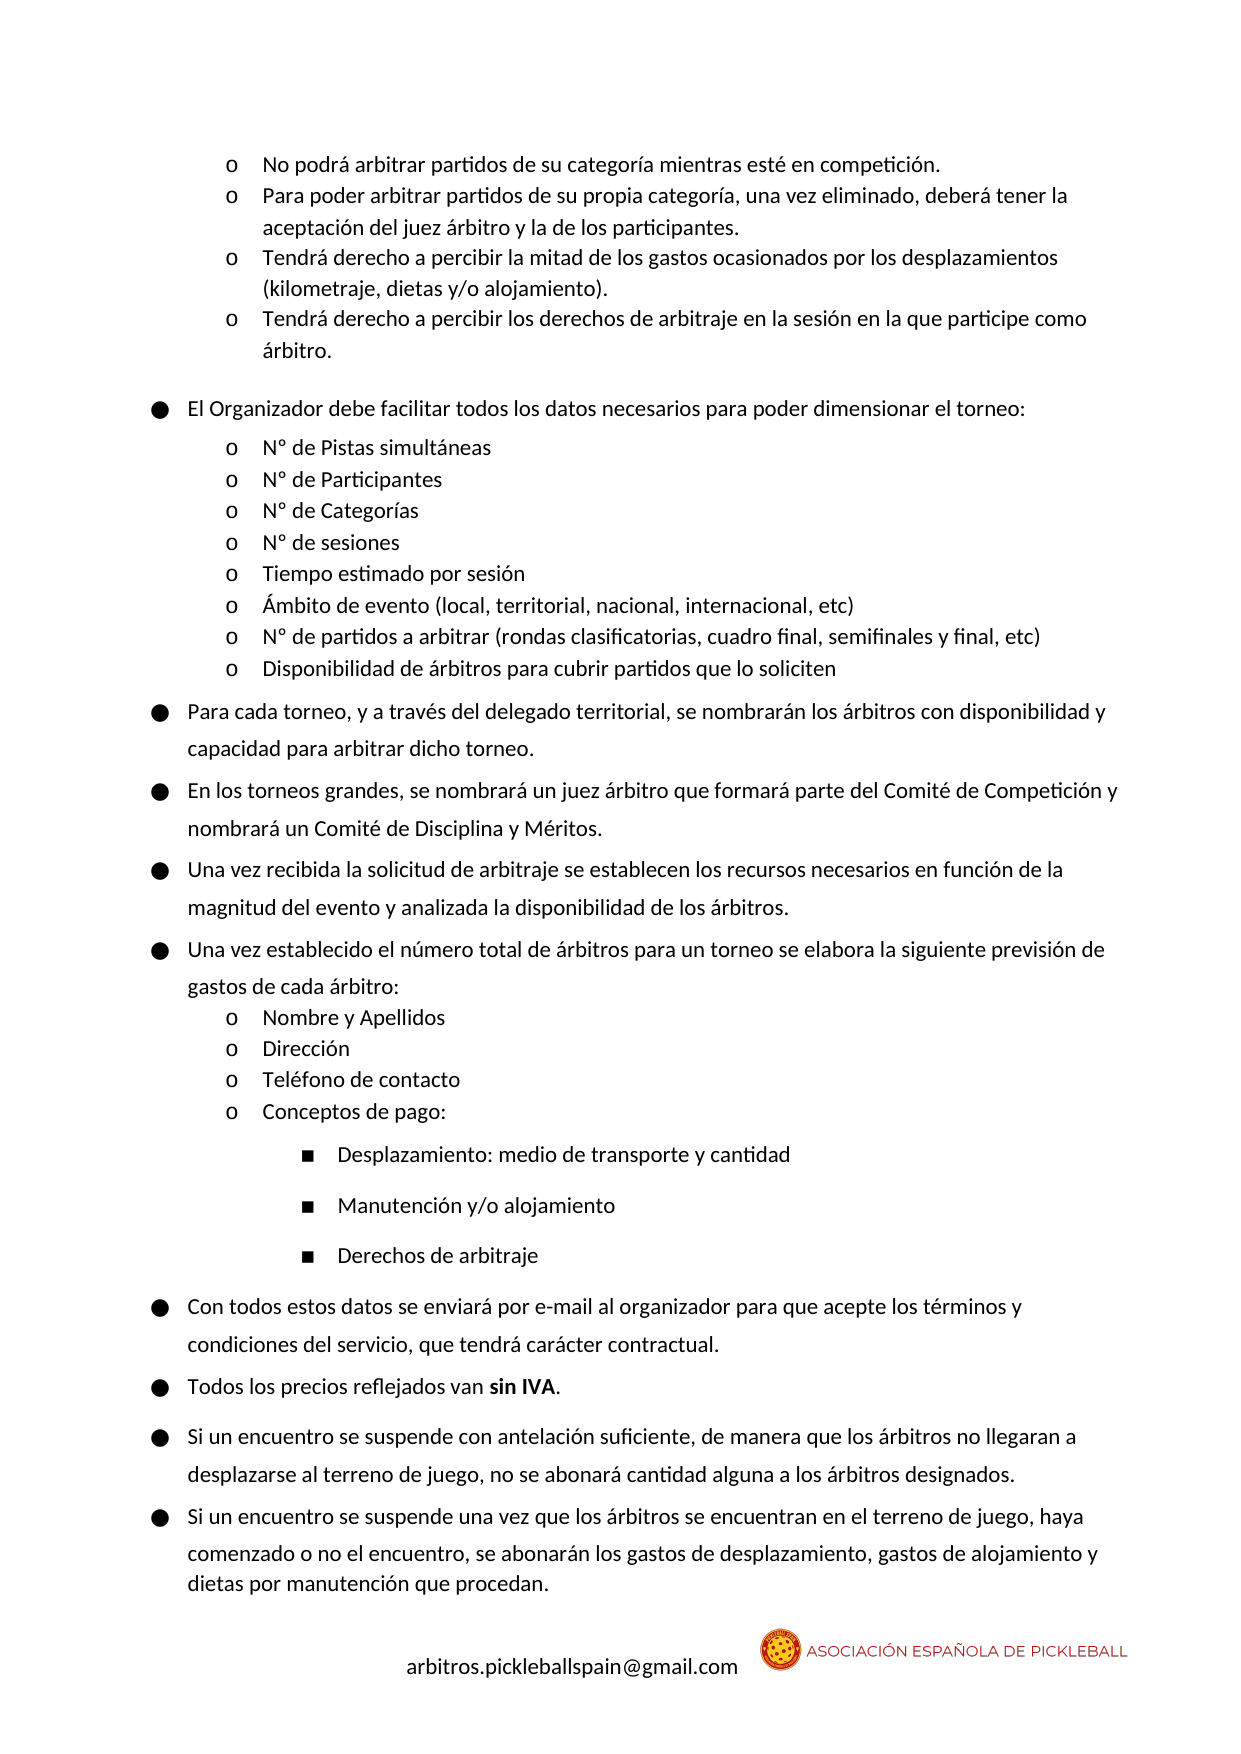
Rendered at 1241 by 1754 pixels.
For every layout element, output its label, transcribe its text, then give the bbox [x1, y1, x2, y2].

list Dirección [225, 1034, 1128, 1063]
list El Organizador debe facilitar todos los datos necesarios para poder dimensionar el torneo: [150, 383, 1128, 430]
list Para poder arbitrar partidos de su propia categoría, una vez eliminado, deberá tener la aceptación del juez árbitro y la de los participantes. [225, 181, 1128, 241]
list Tendrá derecho a percibir los derechos de arbitraje en la sesión en la que participe como árbitro. [225, 304, 1128, 364]
list Nº de Participantes [225, 465, 1128, 494]
picture [754, 1624, 1128, 1675]
list Una vez establecido el número total de árbitros para un torneo se elabora la siguiente previsión de gastos de cada árbitro: [150, 923, 1128, 1001]
list Si un encuentro se suspende una vez que los árbitros se encuentran en el terreno de juego, haya comenzado o no el encuentro, se abonarán los gastos de desplazamiento, gastos de alojamiento y dietas por manutención que procedan. [150, 1490, 1128, 1598]
list Nº de partidos a arbitrar (rondas clasificatorias, cuadro final, semifinales y final, etc) [225, 622, 1128, 651]
list Con todos estos datos se enviará por e-mail al organizador para que acepte los términos y condiciones del servicio, que tendrá carácter contractual. [150, 1281, 1128, 1358]
list Nº de Categorías [225, 496, 1128, 526]
list Nº de sesiones [225, 528, 1128, 557]
list Tiempo estimado por sesión [225, 559, 1128, 588]
list Disponibilidad de árbitros para cubrir partidos que lo soliciten [225, 654, 1128, 683]
list Para cada torneo, y a través del delegado territorial, se nombrarán los árbitros con disponibilidad y capacidad para arbitrar dicho torneo. [150, 685, 1128, 762]
list Nombre y Apellidos [225, 1003, 1128, 1032]
list Teléfono de contacto [225, 1066, 1128, 1095]
list En los torneos grandes, se nombrará un juez árbitro que formará parte del Comité de Competición y nombrará un Comité de Disciplina y Méritos. [150, 764, 1128, 842]
list Derechos de arbitraje [300, 1230, 1128, 1277]
list Conceptos de pago: [225, 1097, 1128, 1126]
list Nº de Pistas simultáneas [225, 433, 1128, 463]
list Desplazamiento: medio de transporte y cantidad [300, 1128, 1128, 1176]
list Ámbito de evento (local, territorial, nacional, internacional, etc) [225, 591, 1128, 620]
list No podrá arbitrar partidos de su categoría mientras esté en competición. [225, 150, 1128, 179]
list Una vez recibida la solicitud de arbitraje se establecen los recursos necesarios en función de la magnitud del evento y analizada la disponibilidad de los árbitros. [150, 844, 1128, 921]
list Si un encuentro se suspende con antelación suficiente, de manera que los árbitros no llegaran a desplazarse al terreno de juego, no se abonará cantidad alguna a los árbitros designados. [150, 1411, 1128, 1488]
list Tendrá derecho a percibir la mitad de los gastos ocasionados por los desplazamientos (kilometraje, dietas y/o alojamiento). [225, 243, 1128, 302]
list Todos los precios reflejados van sin IVA. [150, 1360, 1128, 1407]
list Manutención y/o alojamiento [300, 1179, 1128, 1226]
